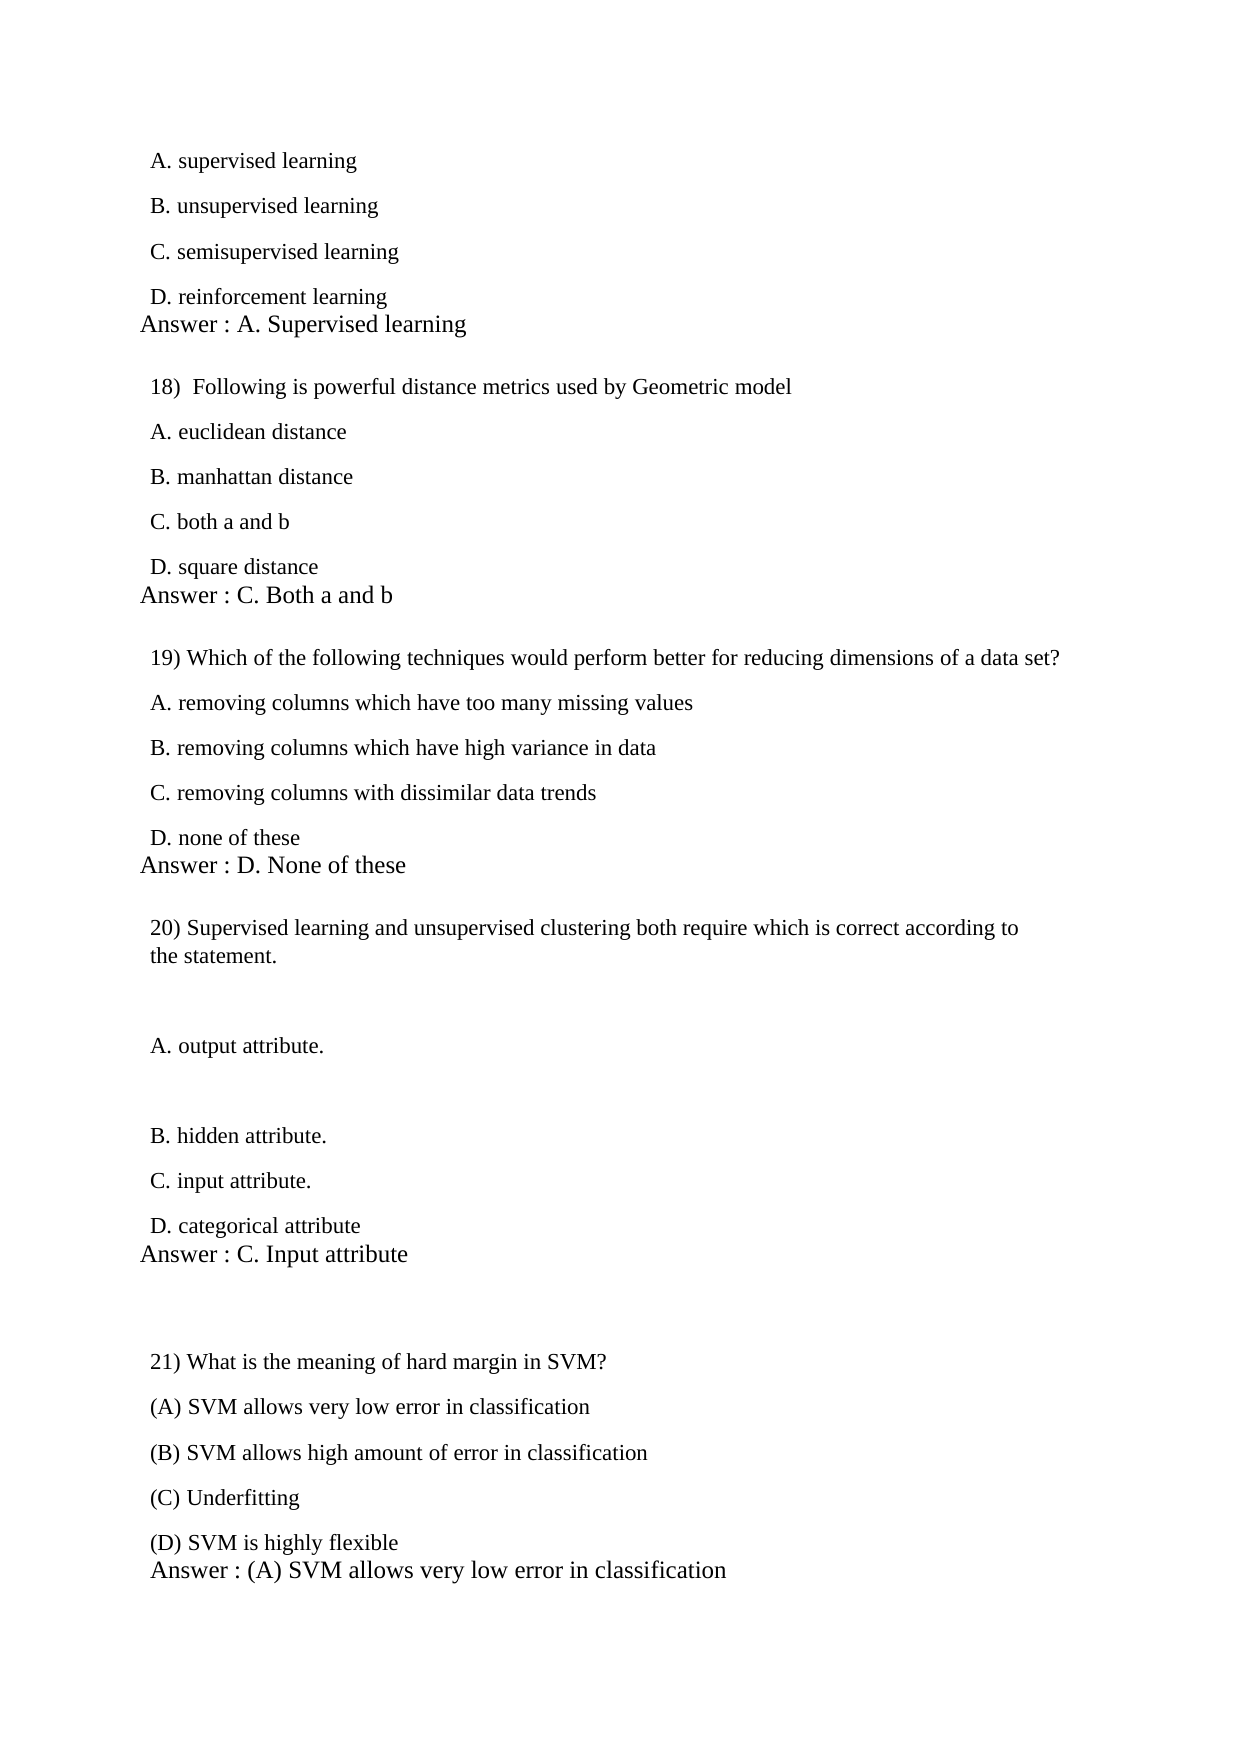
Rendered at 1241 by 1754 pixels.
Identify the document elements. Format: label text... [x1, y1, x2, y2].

list What is the meaning of hard margin in SVM? [150, 1348, 1098, 1374]
text Answer : C. Both a and b [139, 580, 1098, 608]
list input attribute. [150, 1168, 1098, 1194]
text Answer : D. None of these [139, 850, 1098, 879]
list SVM allows high amount of error in classification [150, 1438, 1098, 1465]
list Which of the following techniques would perform better for reducing dimensions of a data set? [150, 644, 1098, 670]
list hidden attribute. [150, 1123, 1098, 1149]
list SVM allows very low error in classification [150, 1393, 1098, 1419]
text Answer : A. Supervised learning [139, 309, 1098, 338]
list output attribute. [150, 1032, 1098, 1059]
list categorical attribute [150, 1213, 1098, 1239]
list Supervised learning and unsupervised clustering both require which is correct according to the statement. [150, 914, 1053, 969]
list Following is powerful distance metrics used by Geometric model [150, 373, 1098, 399]
list removing columns with dissimilar data trends [150, 779, 1098, 805]
list reinforcement learning [150, 283, 1098, 309]
list unsupervised learning [150, 192, 1098, 219]
list SVM is highly flexible [150, 1528, 1098, 1555]
list euclidean distance [150, 418, 1098, 444]
list both a and b [150, 508, 1098, 534]
list removing columns which have too many missing values [150, 689, 1098, 715]
list square distance [150, 553, 1098, 580]
text Answer : C. Input attribute [139, 1239, 1098, 1268]
list removing columns which have high variance in data [150, 734, 1098, 760]
list Underfitting [150, 1483, 1098, 1510]
list supervised learning [150, 147, 1098, 174]
list semisupervised learning [150, 238, 1098, 264]
text Answer : (A) SVM allows very low error in classification [150, 1555, 1098, 1584]
list manhattan distance [150, 463, 1098, 489]
list none of these [150, 824, 1098, 850]
